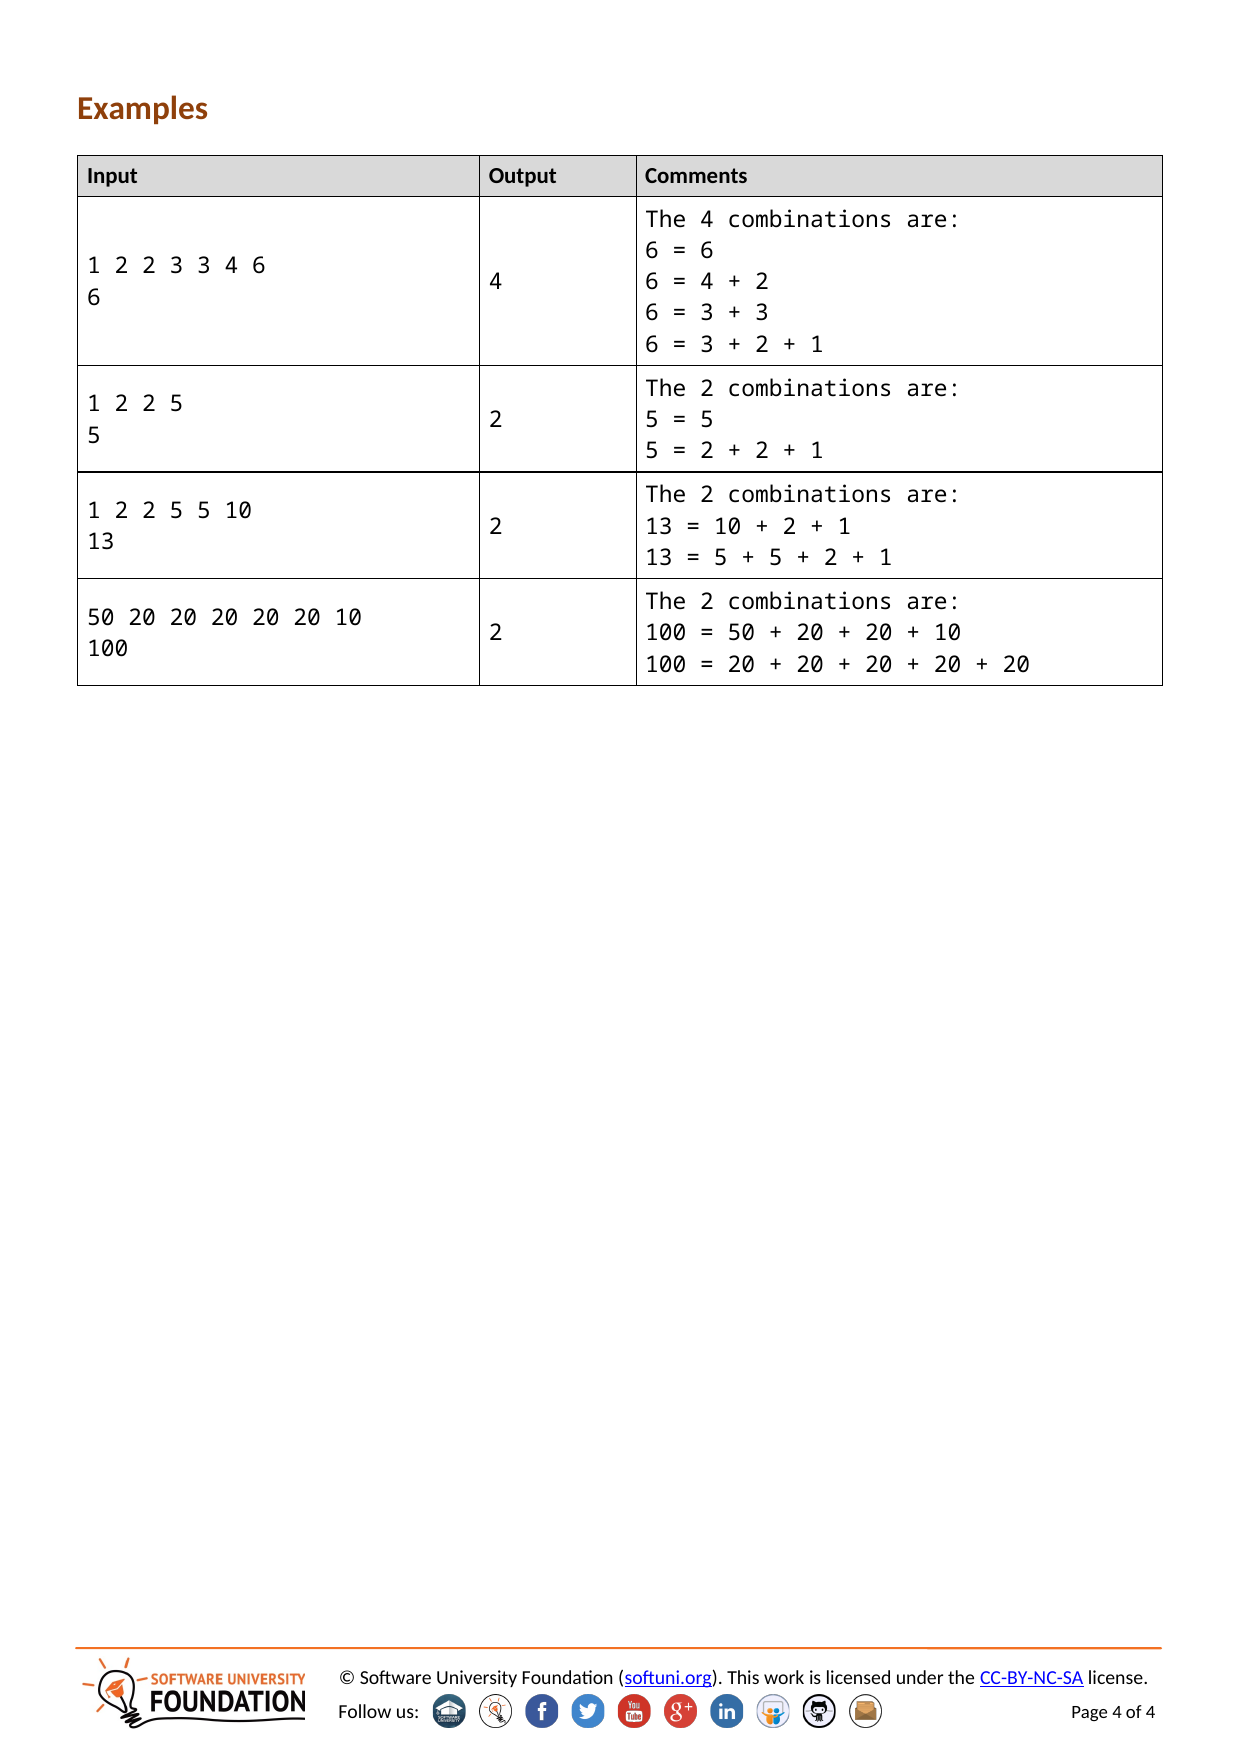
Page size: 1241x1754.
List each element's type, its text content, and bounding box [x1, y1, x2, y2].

picture [802, 1694, 836, 1728]
table_cell 1 2 2 3 3 4 6 6 [78, 197, 479, 365]
table_cell 2 [480, 579, 636, 685]
table_header Comments [637, 156, 1162, 196]
table_cell The 2 combinations are: 5 = 5 5 = 2 + 2 + 1 [637, 366, 1162, 471]
picture [710, 1694, 744, 1728]
table_header Input [78, 156, 479, 196]
text Examples [77, 87, 1163, 128]
table_cell The 2 combinations are: 100 = 50 + 20 + 20 + 10 100 = 20 + 20 + 20 + 20 + 20 [637, 579, 1162, 685]
picture [525, 1694, 559, 1728]
table_header Output [480, 156, 636, 196]
picture [432, 1694, 466, 1728]
picture [479, 1694, 512, 1728]
picture [617, 1694, 651, 1728]
picture [664, 1694, 697, 1728]
table_cell 1 2 2 5 5 10 13 [78, 473, 479, 578]
table_cell 50 20 20 20 20 20 10 100 [78, 579, 479, 685]
table_cell 4 [480, 197, 636, 365]
table_cell 2 [480, 366, 636, 471]
picture [81, 1656, 305, 1729]
table_cell 2 [480, 473, 636, 578]
table_cell The 2 combinations are: 13 = 10 + 2 + 1 13 = 5 + 5 + 2 + 1 [637, 473, 1162, 578]
table_cell The 4 combinations are: 6 = 6 6 = 4 + 2 6 = 3 + 3 6 = 3 + 2 + 1 [637, 197, 1162, 365]
picture [756, 1694, 790, 1728]
picture [849, 1694, 882, 1728]
table_cell 1 2 2 5 5 [78, 366, 479, 471]
picture [571, 1694, 605, 1728]
